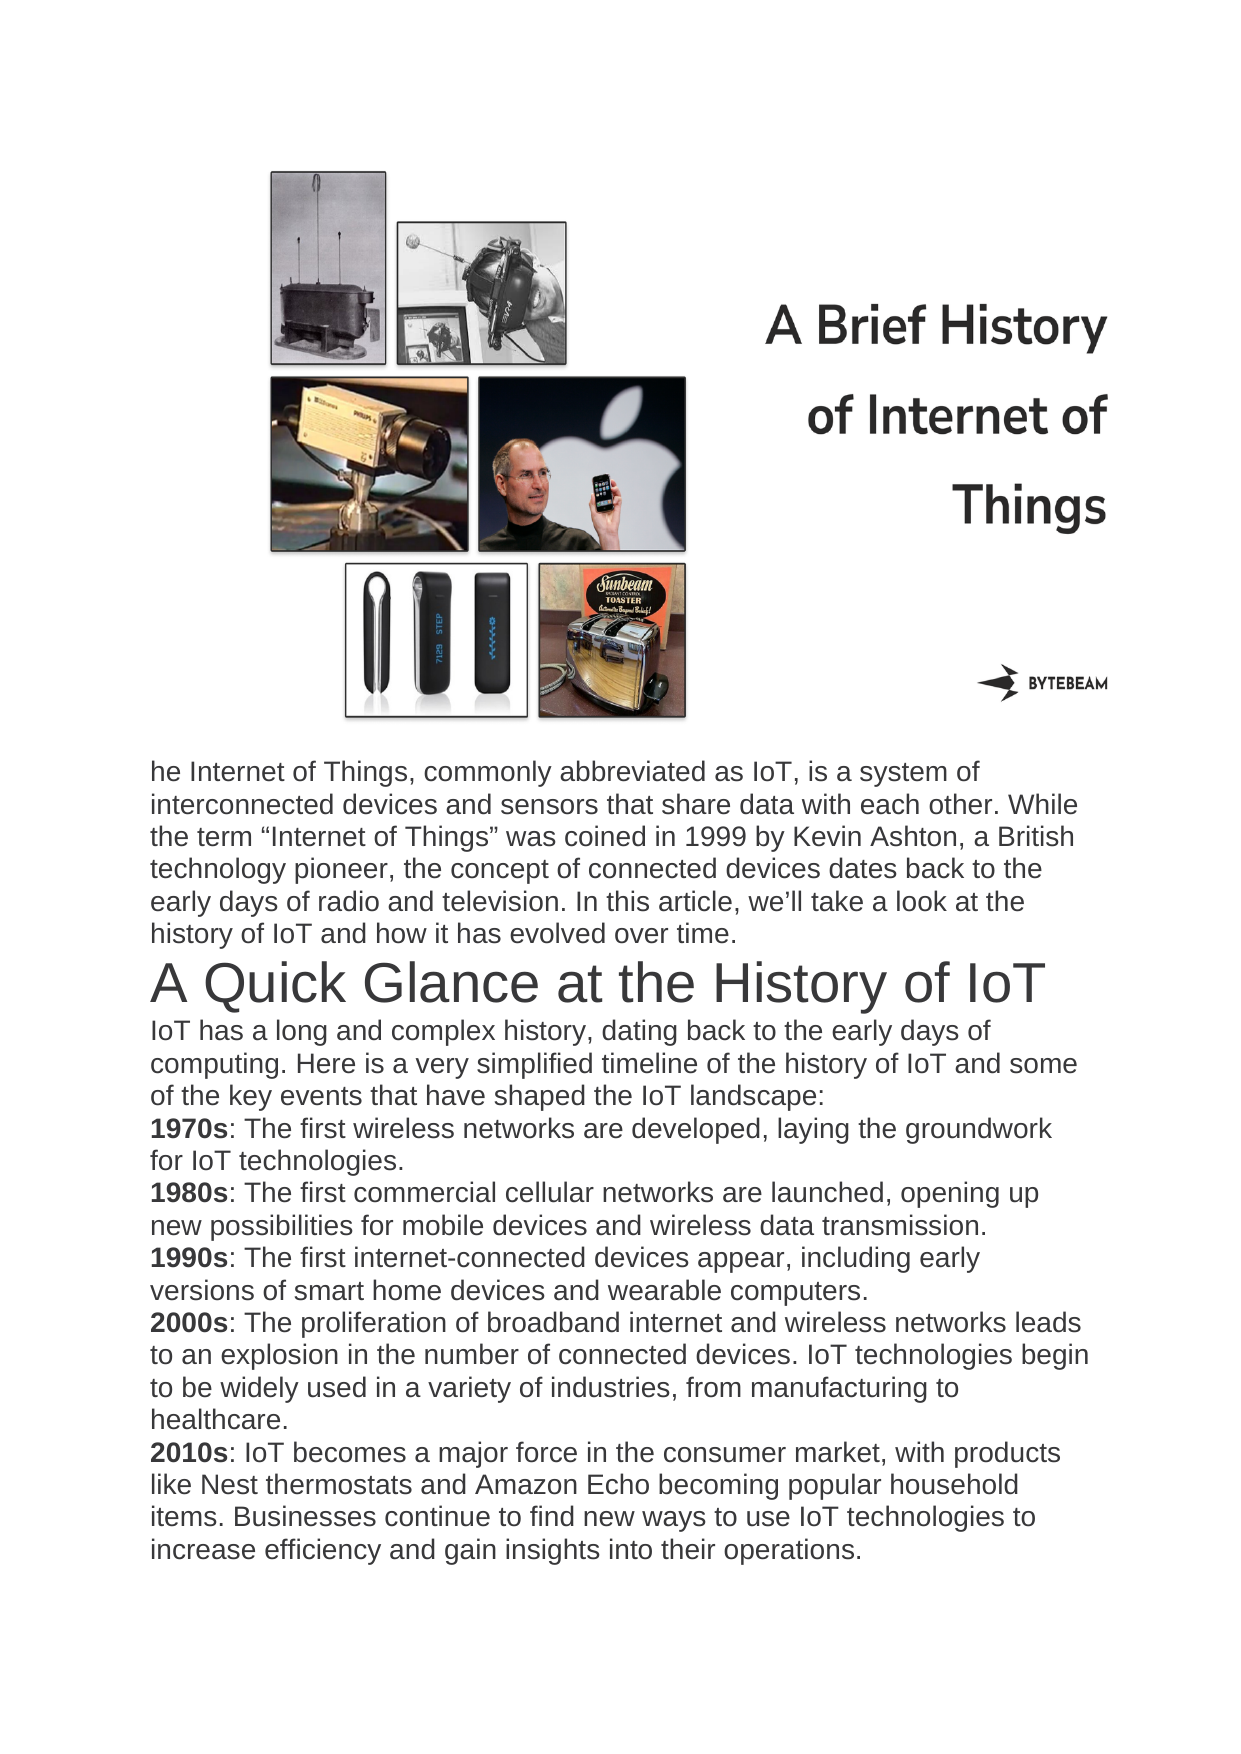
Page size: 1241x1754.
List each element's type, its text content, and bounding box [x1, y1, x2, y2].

text 2010s: IoT becomes a major force in the consumer market, with products like Nest thermostats and Amazon Echo becoming popular household items. Businesses continue to find new ways to use IoT technologies to increase efficiency and gain insights into their operations. [150, 1436, 1090, 1565]
text 2000s: The proliferation of broadband internet and wireless networks leads to an explosion in the number of connected devices. IoT technologies begin to be widely used in a variety of industries, from manufacturing to healthcare. [150, 1306, 1090, 1436]
text he Internet of Things, commonly abbreviated as IoT, is a system of interconnected devices and sensors that share data with each other. While the term “Internet of Things” was coined in 1999 by Kevin Ashton, a British technology pioneer, the concept of connected devices dates back to the early days of radio and television. In this article, we’ll take a look at the history of IoT and how it has evolved over time. [150, 755, 1090, 950]
text 1990s: The first internet-connected devices appear, including early versions of smart home devices and wearable computers. [150, 1241, 1090, 1306]
text 1970s: The first wireless networks are developed, laying the groundwork for IoT technologies. [150, 1112, 1090, 1176]
text 1980s: The first commercial cellular networks are launched, opening up new possibilities for mobile devices and wireless data transmission. [150, 1176, 1090, 1241]
subtitle A Quick Glance at the History of IoT [150, 950, 1090, 1014]
text IoT has a long and complex history, dating back to the early days of computing. Here is a very simplified timeline of the history of IoT and some of the key events that have shaped the IoT landscape: [150, 1014, 1090, 1112]
picture [225, 150, 1156, 737]
